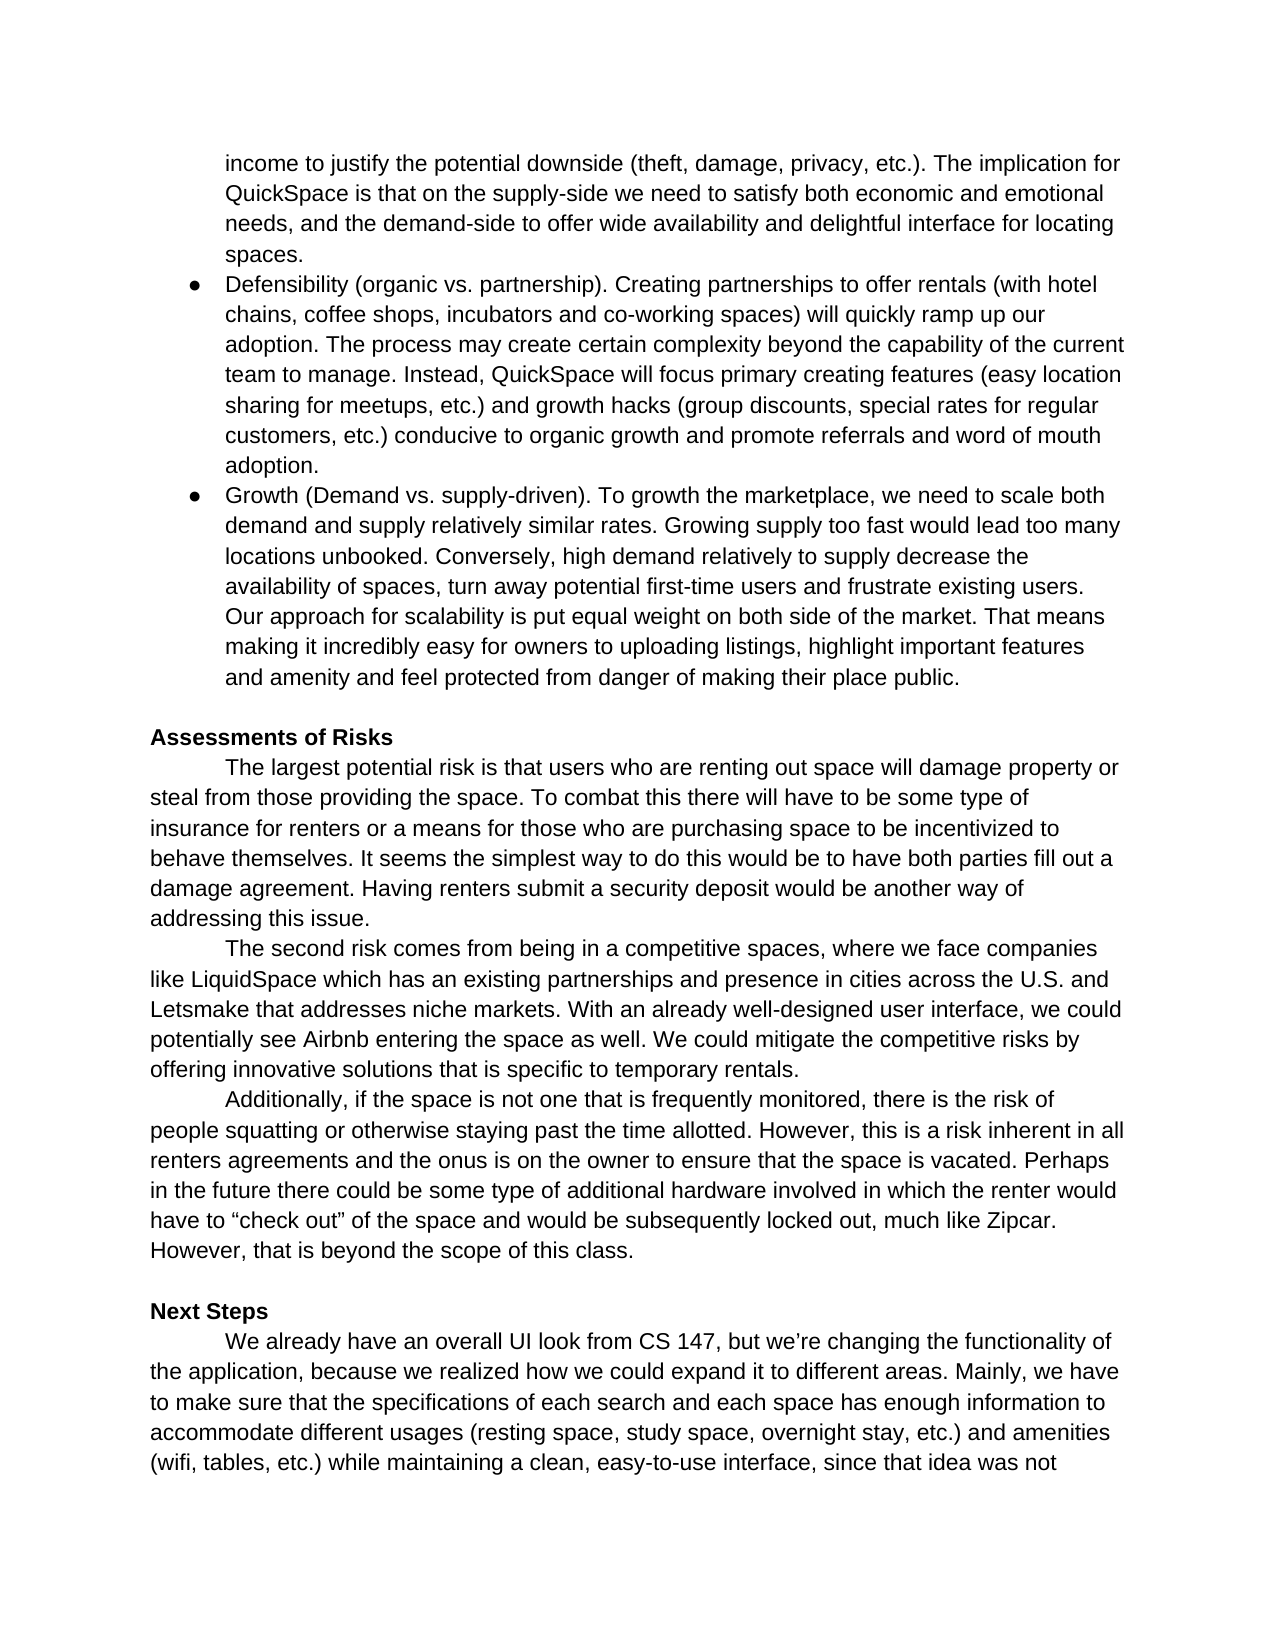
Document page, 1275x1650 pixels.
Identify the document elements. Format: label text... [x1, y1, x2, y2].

text Assessments of Risks [150, 724, 1125, 750]
text The second risk comes from being in a competitive spaces, where we face companies like LiquidSpace which has an existing partnerships and presence in cities across the U.S. and Letsmake that addresses niche markets. With an already well-designed user interface, we could potentially see Airbnb entering the space as well. We could mitigate the competitive risks by offering innovative solutions that is specific to temporary rentals. [150, 935, 1125, 1083]
text The largest potential risk is that users who are renting out space will damage property or steal from those providing the space. To combat this there will have to be some type of insurance for renters or a means for those who are purchasing space to be incentivized to behave themselves. It seems the simplest way to do this would be to have both parties fill out a damage agreement. Having renters submit a security deposit would be another way of addressing this issue. [150, 754, 1125, 932]
text Next Steps [150, 1298, 1125, 1324]
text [150, 1328, 1125, 1475]
list Defensibility (organic vs. partnership). Creating partnerships to offer rentals (with hotel chains, coffee shops, incubators and co-working spaces) will quickly ramp up our adoption. The process may create certain complexity beyond the capability of the current team to manage. Instead, QuickSpace will focus primary creating features (easy location sharing for meetups, etc.) and growth hacks (group discounts, special rates for regular customers, etc.) conducive to organic growth and promote referrals and word of mouth adoption. [188, 271, 1125, 478]
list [188, 150, 1125, 267]
text Additionally, if the space is not one that is frequently monitored, there is the risk of people squatting or otherwise staying past the time allotted. However, this is a risk inherent in all renters agreements and the onus is on the owner to ensure that the space is vacated. Perhaps in the future there could be some type of additional hardware involved in which the renter would have to “check out” of the space and would be subsequently locked out, much like Zipcar. However, that is beyond the scope of this class. [150, 1086, 1125, 1264]
list Growth (Demand vs. supply-driven). To growth the marketplace, we need to scale both demand and supply relatively similar rates. Growing supply too fast would lead too many locations unbooked. Conversely, high demand relatively to supply decrease the availability of spaces, turn away potential first-time users and frustrate existing users. Our approach for scalability is put equal weight on both side of the market. That means making it incredibly easy for owners to uploading listings, highlight important features and amenity and feel protected from danger of making their place public. [188, 482, 1125, 690]
